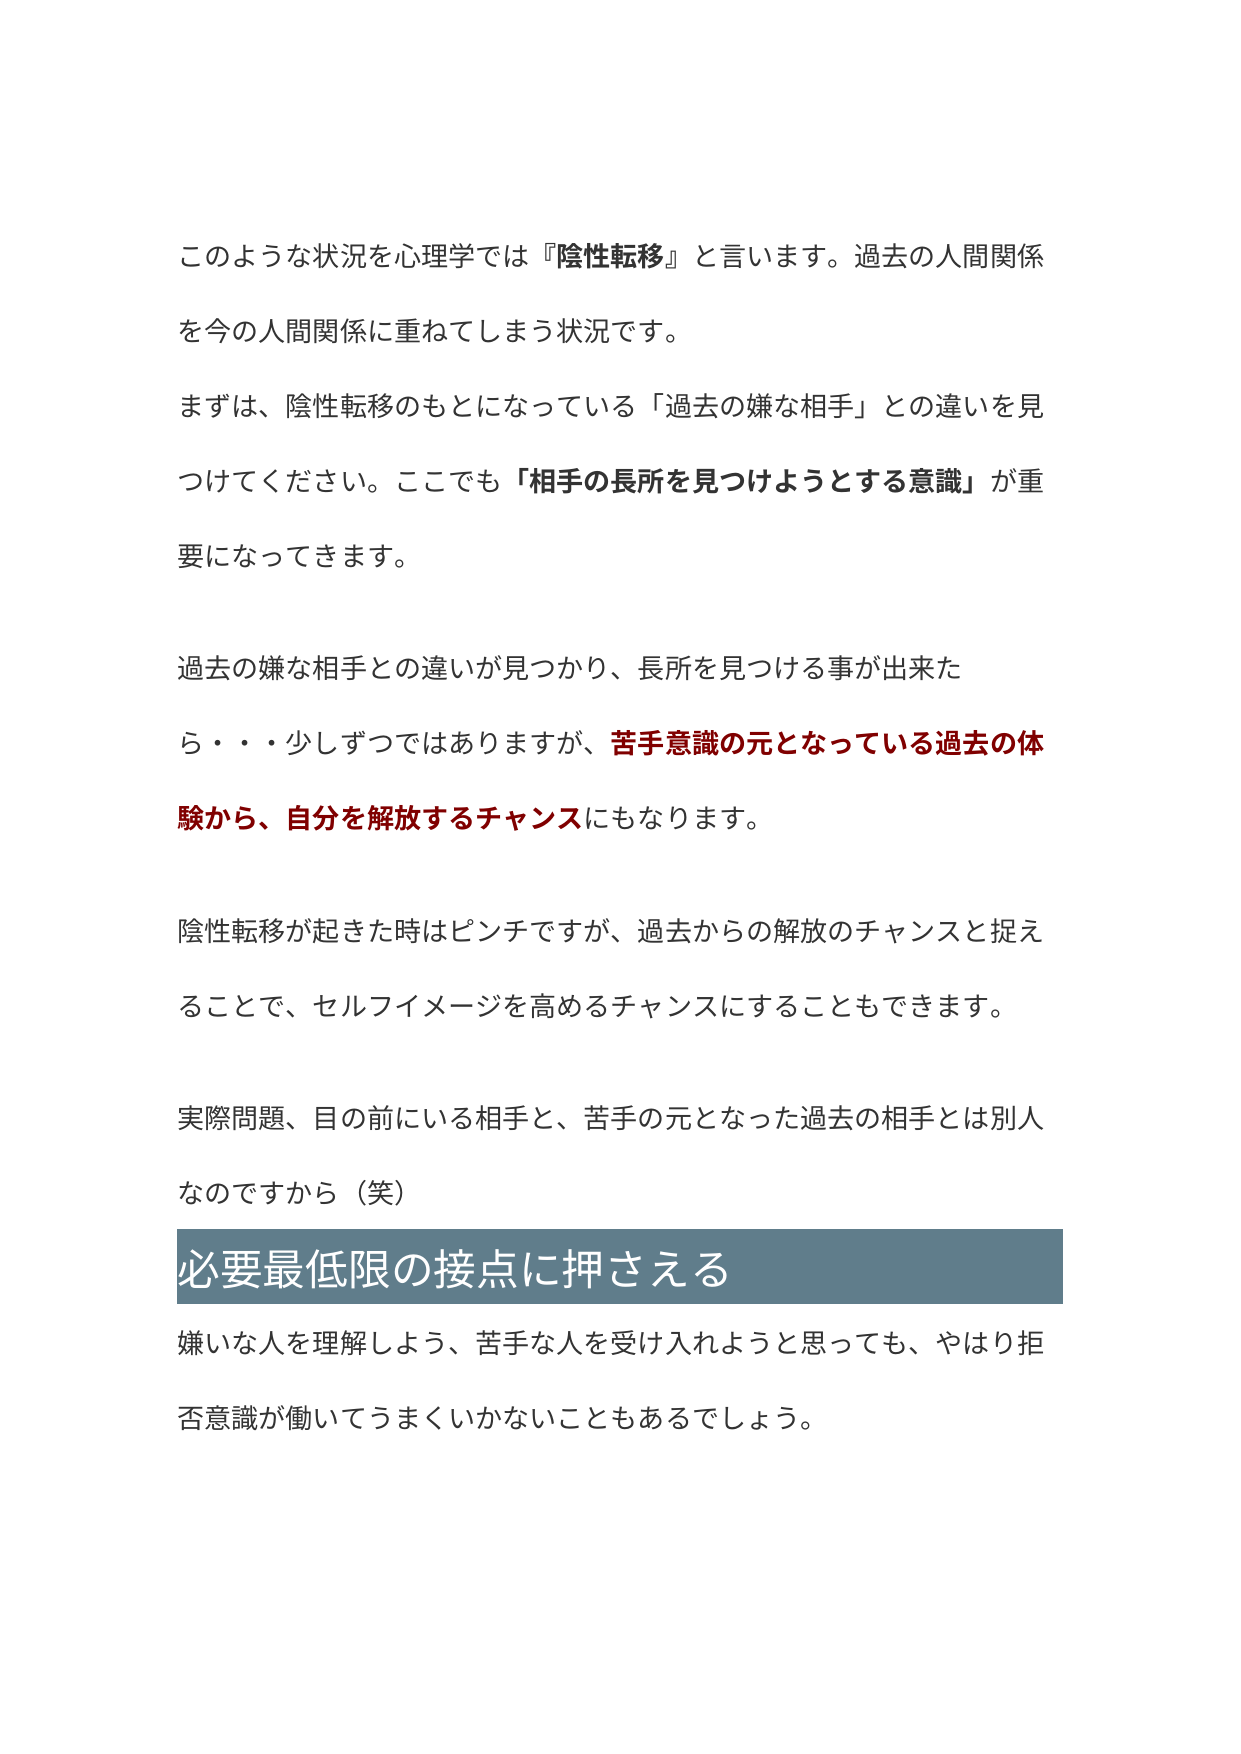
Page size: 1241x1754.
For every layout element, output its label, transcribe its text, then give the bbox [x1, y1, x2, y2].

text 実際問題、目の前にいる相手と、苦手の元となった過去の相手とは別人なのですから（笑） [177, 1079, 1063, 1229]
text 必要最低限の接点に押さえる [177, 1229, 1063, 1304]
text まずは、陰性転移のもとになっている「過去の嫌な相手」との違いを見つけてください。ここでも「相手の長所を見つけようとする意識」が重要になってきます。 [177, 367, 1063, 592]
text 過去の嫌な相手との違いが見つかり、長所を見つける事が出来たら・・・少しずつではありますが、苦手意識の元となっている過去の体験から、自分を解放するチャンスにもなります。 [177, 629, 1063, 854]
text 陰性転移が起きた時はピンチですが、過去からの解放のチャンスと捉えることで、セルフイメージを高めるチャンスにすることもできます。 [177, 892, 1063, 1042]
text 嫌いな人を理解しよう、苦手な人を受け入れようと思っても、やはり拒否意識が働いてうまくいかないこともあるでしょう。 [177, 1304, 1063, 1454]
text このような状況を心理学では『陰性転移』と言います。過去の人間関係を今の人間関係に重ねてしまう状況です。 [177, 217, 1063, 367]
